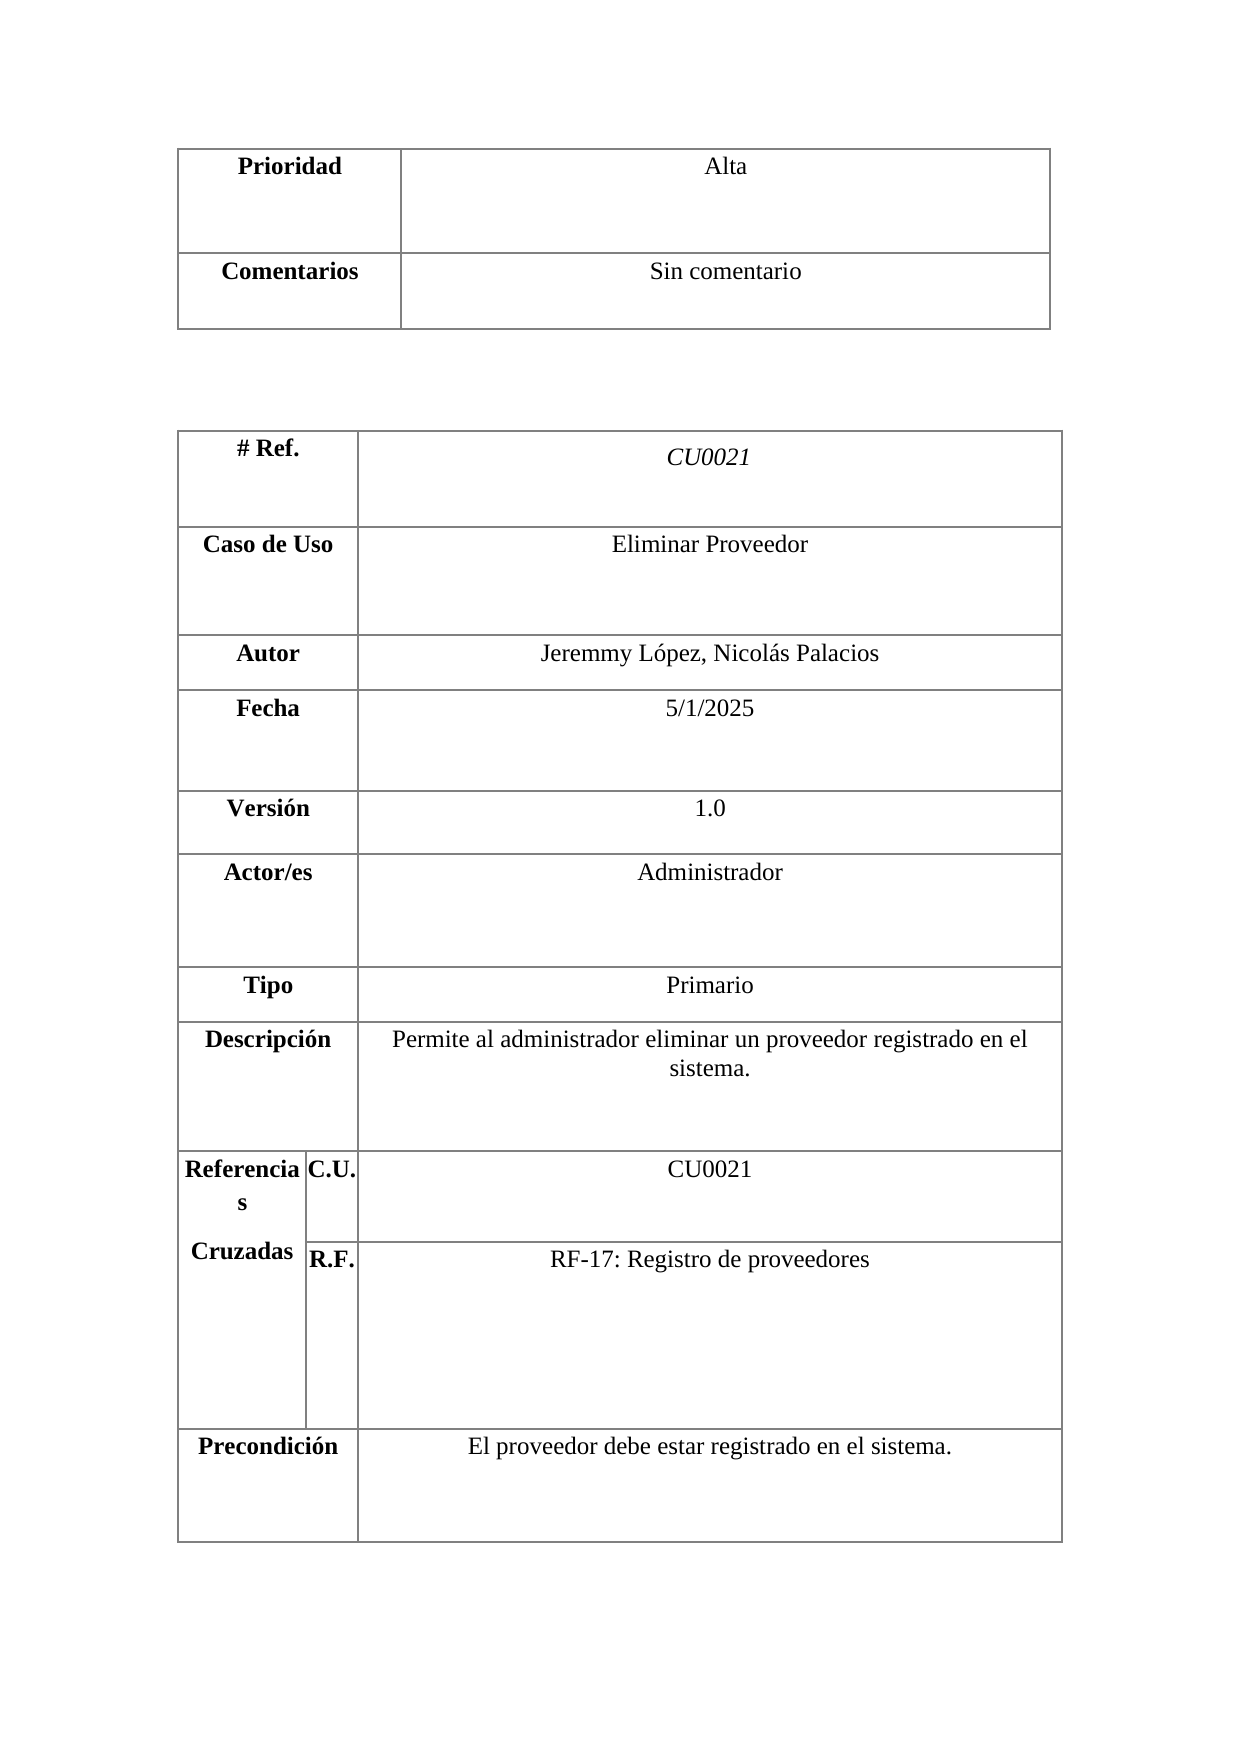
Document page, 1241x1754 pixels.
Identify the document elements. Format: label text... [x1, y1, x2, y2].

table_cell Comentarios [179, 254, 400, 328]
table_cell Jeremmy López, Nicolás Palacios [359, 636, 1061, 689]
table_cell Prioridad [179, 150, 400, 252]
table_cell Permite al administrador eliminar un proveedor registrado en el sistema. [359, 1023, 1061, 1150]
table_cell Eliminar Proveedor [359, 528, 1061, 634]
table_cell Fecha [179, 691, 357, 789]
table_cell R.F. [307, 1243, 357, 1428]
table_cell Autor [179, 636, 357, 689]
table_cell 5/1/2025 [359, 691, 1061, 789]
table_cell Tipo [179, 968, 357, 1021]
table_header CU0021 [359, 432, 1061, 526]
table_cell 1.0 [359, 792, 1061, 853]
table_cell Caso de Uso [179, 528, 357, 634]
table_cell Alta [402, 150, 1049, 252]
table_cell Versión [179, 792, 357, 853]
table_cell Precondición [179, 1430, 357, 1541]
table_cell Primario [359, 968, 1061, 1021]
table_cell El proveedor debe estar registrado en el sistema. [359, 1430, 1061, 1541]
table_cell Administrador [359, 855, 1061, 966]
table_cell Descripción [179, 1023, 357, 1150]
table_cell C.U. [307, 1152, 357, 1241]
table_header # Ref. [179, 432, 357, 526]
table_cell Referencias Cruzadas [179, 1152, 305, 1428]
table_cell Actor/es [179, 855, 357, 966]
table_cell Sin comentario [402, 254, 1049, 328]
table_cell CU0021 [359, 1152, 1061, 1241]
table_cell RF-17: Registro de proveedores [359, 1243, 1061, 1428]
